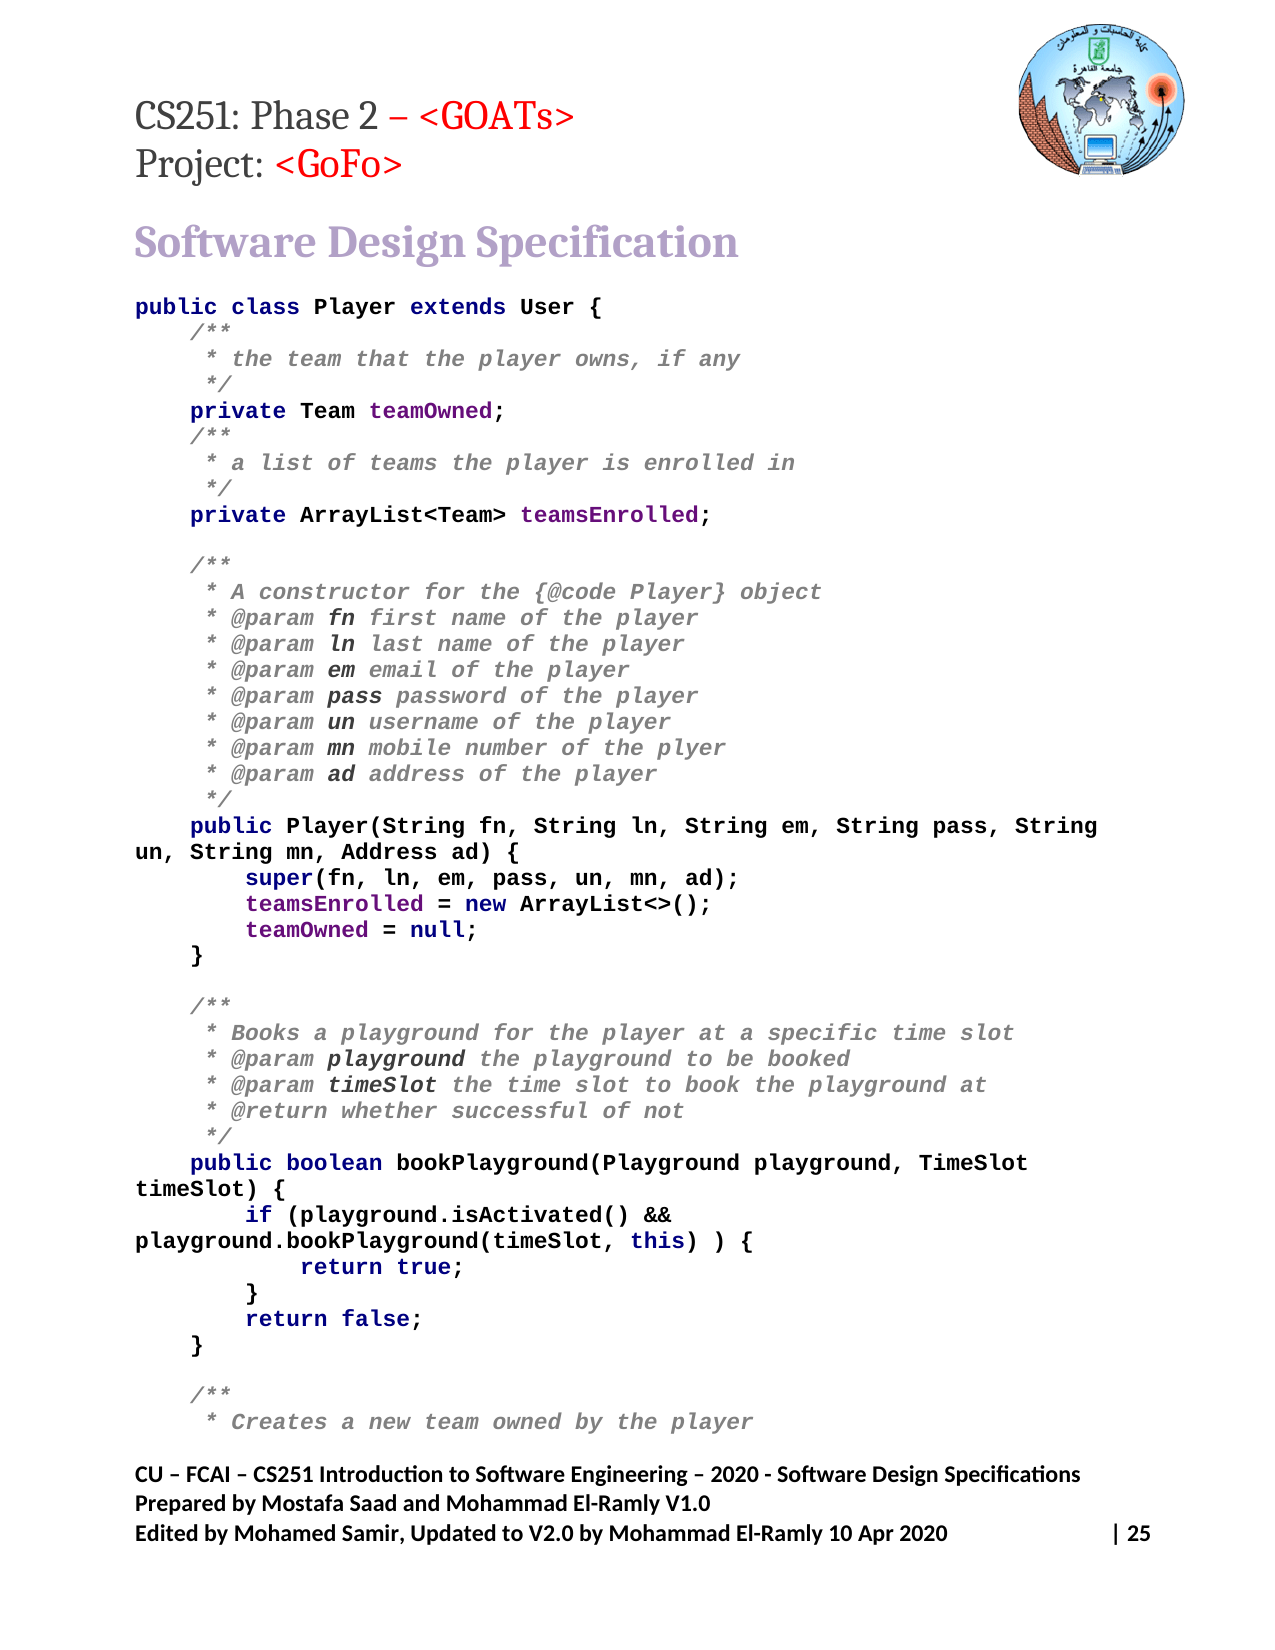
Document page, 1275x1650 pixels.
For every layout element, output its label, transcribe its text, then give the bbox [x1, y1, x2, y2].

picture [1018, 24, 1186, 180]
